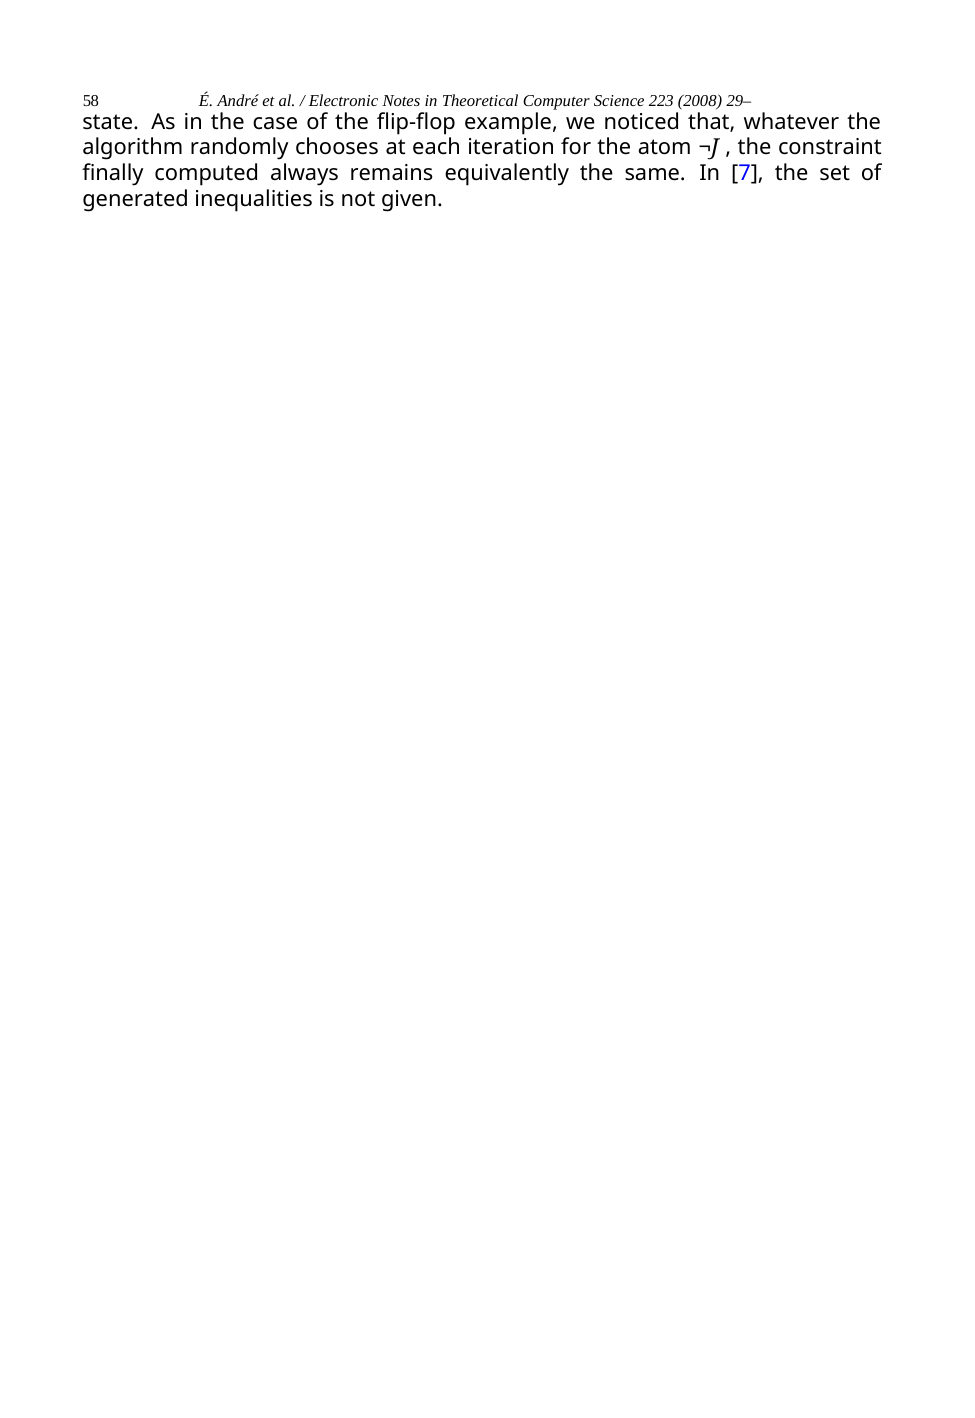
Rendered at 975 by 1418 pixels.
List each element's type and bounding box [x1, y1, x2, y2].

text [82, 108, 882, 213]
